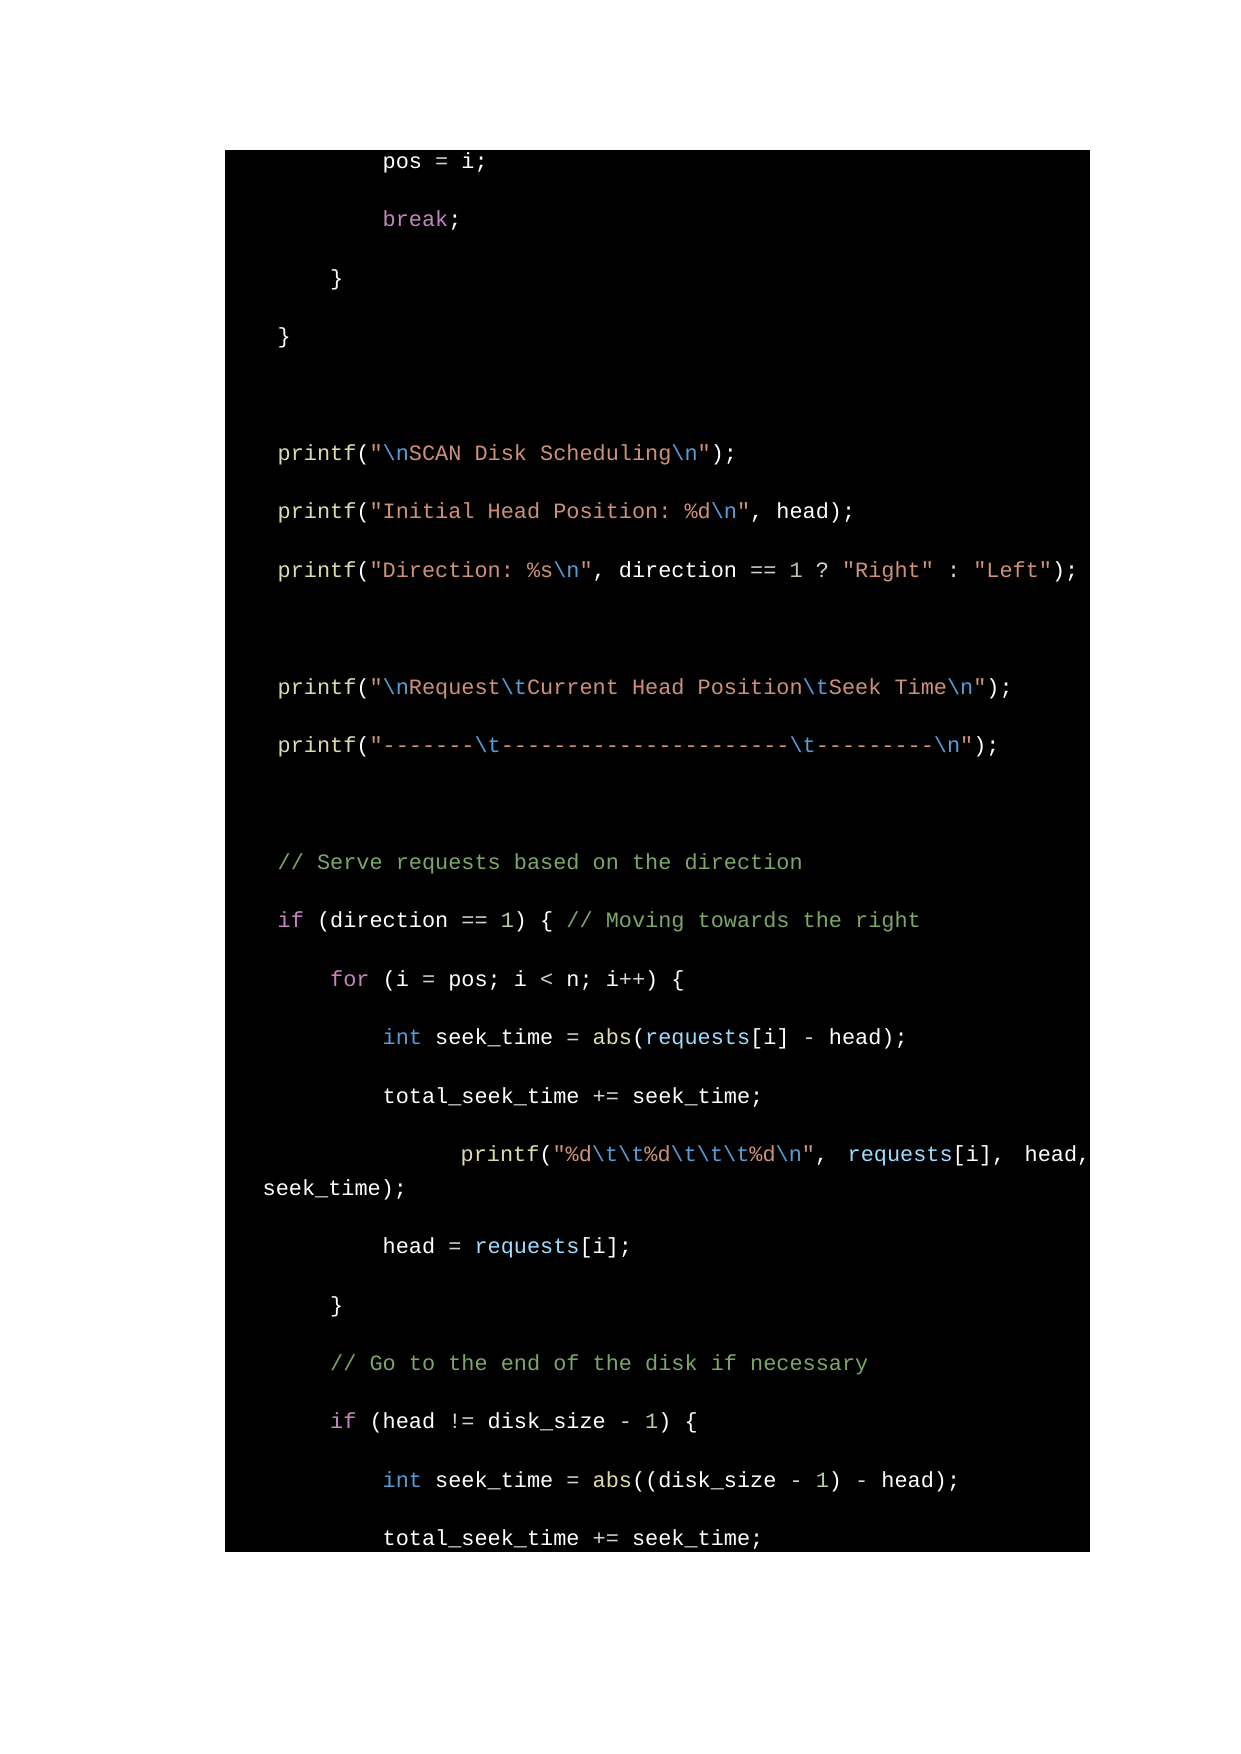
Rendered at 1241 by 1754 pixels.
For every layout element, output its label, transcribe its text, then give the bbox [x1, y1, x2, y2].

text } [225, 267, 1090, 292]
text printf("-------\t----------------------\t---------\n"); [225, 734, 1090, 759]
text for (i = pos; i < n; i++) { [225, 968, 1090, 993]
text } [225, 1294, 1090, 1318]
text printf("%d\t\t%d\t\t\t%d\n", requests[i], head, seek_time); [225, 1143, 1090, 1202]
text break; [225, 208, 1090, 233]
text printf("Initial Head Position: %d\n", head); [225, 501, 1090, 525]
text // Go to the end of the disk if necessary [225, 1352, 1090, 1377]
text printf("\nRequest\tCurrent Head Position\tSeek Time\n"); [225, 676, 1090, 701]
text if (direction == 1) { // Moving towards the right [225, 910, 1090, 934]
text int seek_time = abs((disk_size - 1) - head); [225, 1469, 1090, 1494]
text pos = i; [225, 150, 1090, 175]
text total_seek_time += seek_time; [225, 1085, 1090, 1110]
text printf("Direction: %s\n", direction == 1 ? "Right" : "Left"); [225, 559, 1090, 584]
text // Serve requests based on the direction [225, 851, 1090, 876]
text total_seek_time += seek_time; [225, 1527, 1090, 1552]
text head = requests[i]; [225, 1235, 1090, 1260]
text printf("\nSCAN Disk Scheduling\n"); [225, 442, 1090, 467]
text } [225, 325, 1090, 350]
text int seek_time = abs(requests[i] - head); [225, 1027, 1090, 1051]
text if (head != disk_size - 1) { [225, 1411, 1090, 1435]
